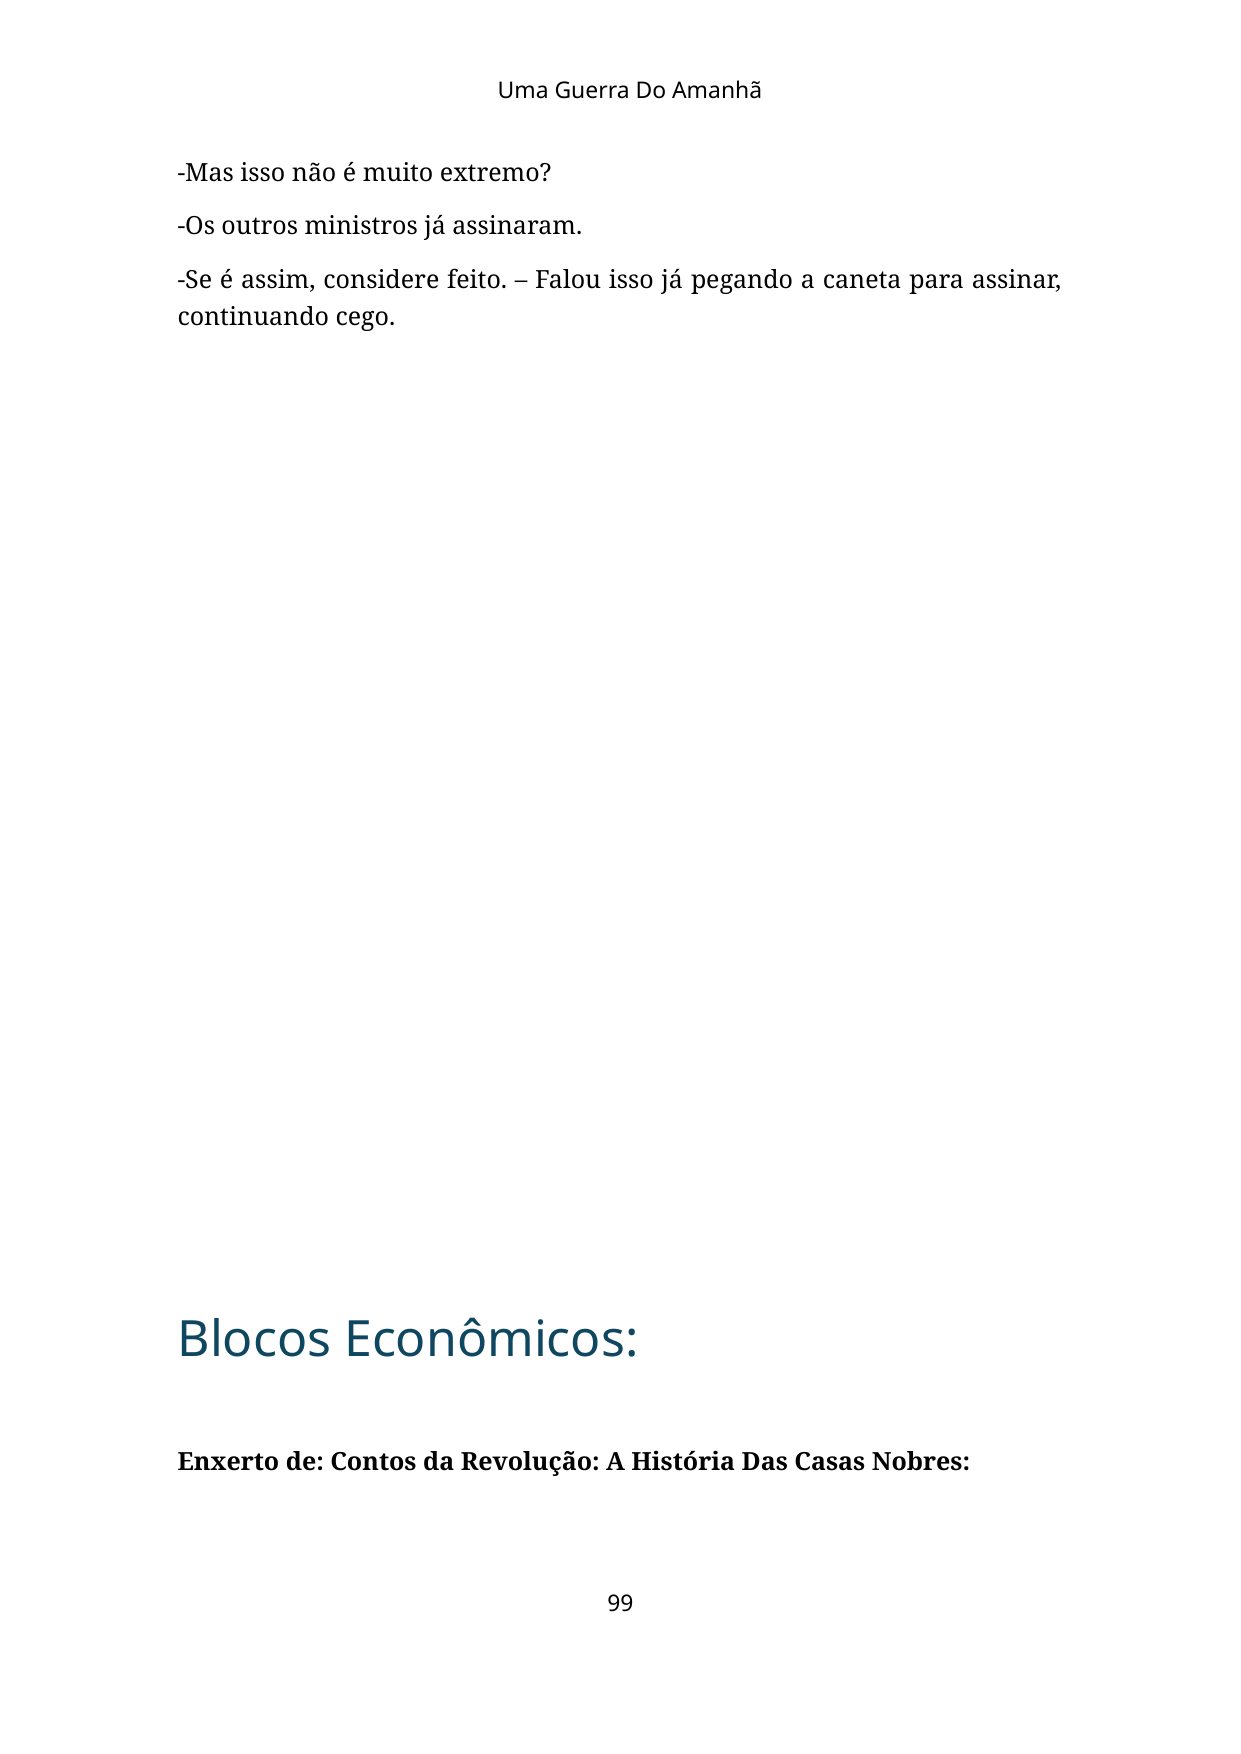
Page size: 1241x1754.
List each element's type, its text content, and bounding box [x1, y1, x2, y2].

text -Mas isso não é muito extremo? [177, 154, 1063, 188]
text Enxerto de: Contos da Revolução: A História Das Casas Nobres: [177, 1444, 1063, 1478]
text -Se é assim, considere feito. – Falou isso já pegando a caneta para assinar, continuando cego. [177, 261, 1063, 332]
text -Os outros ministros já assinaram. [177, 208, 1063, 242]
subtitle Blocos Econômicos: [177, 1303, 1063, 1371]
